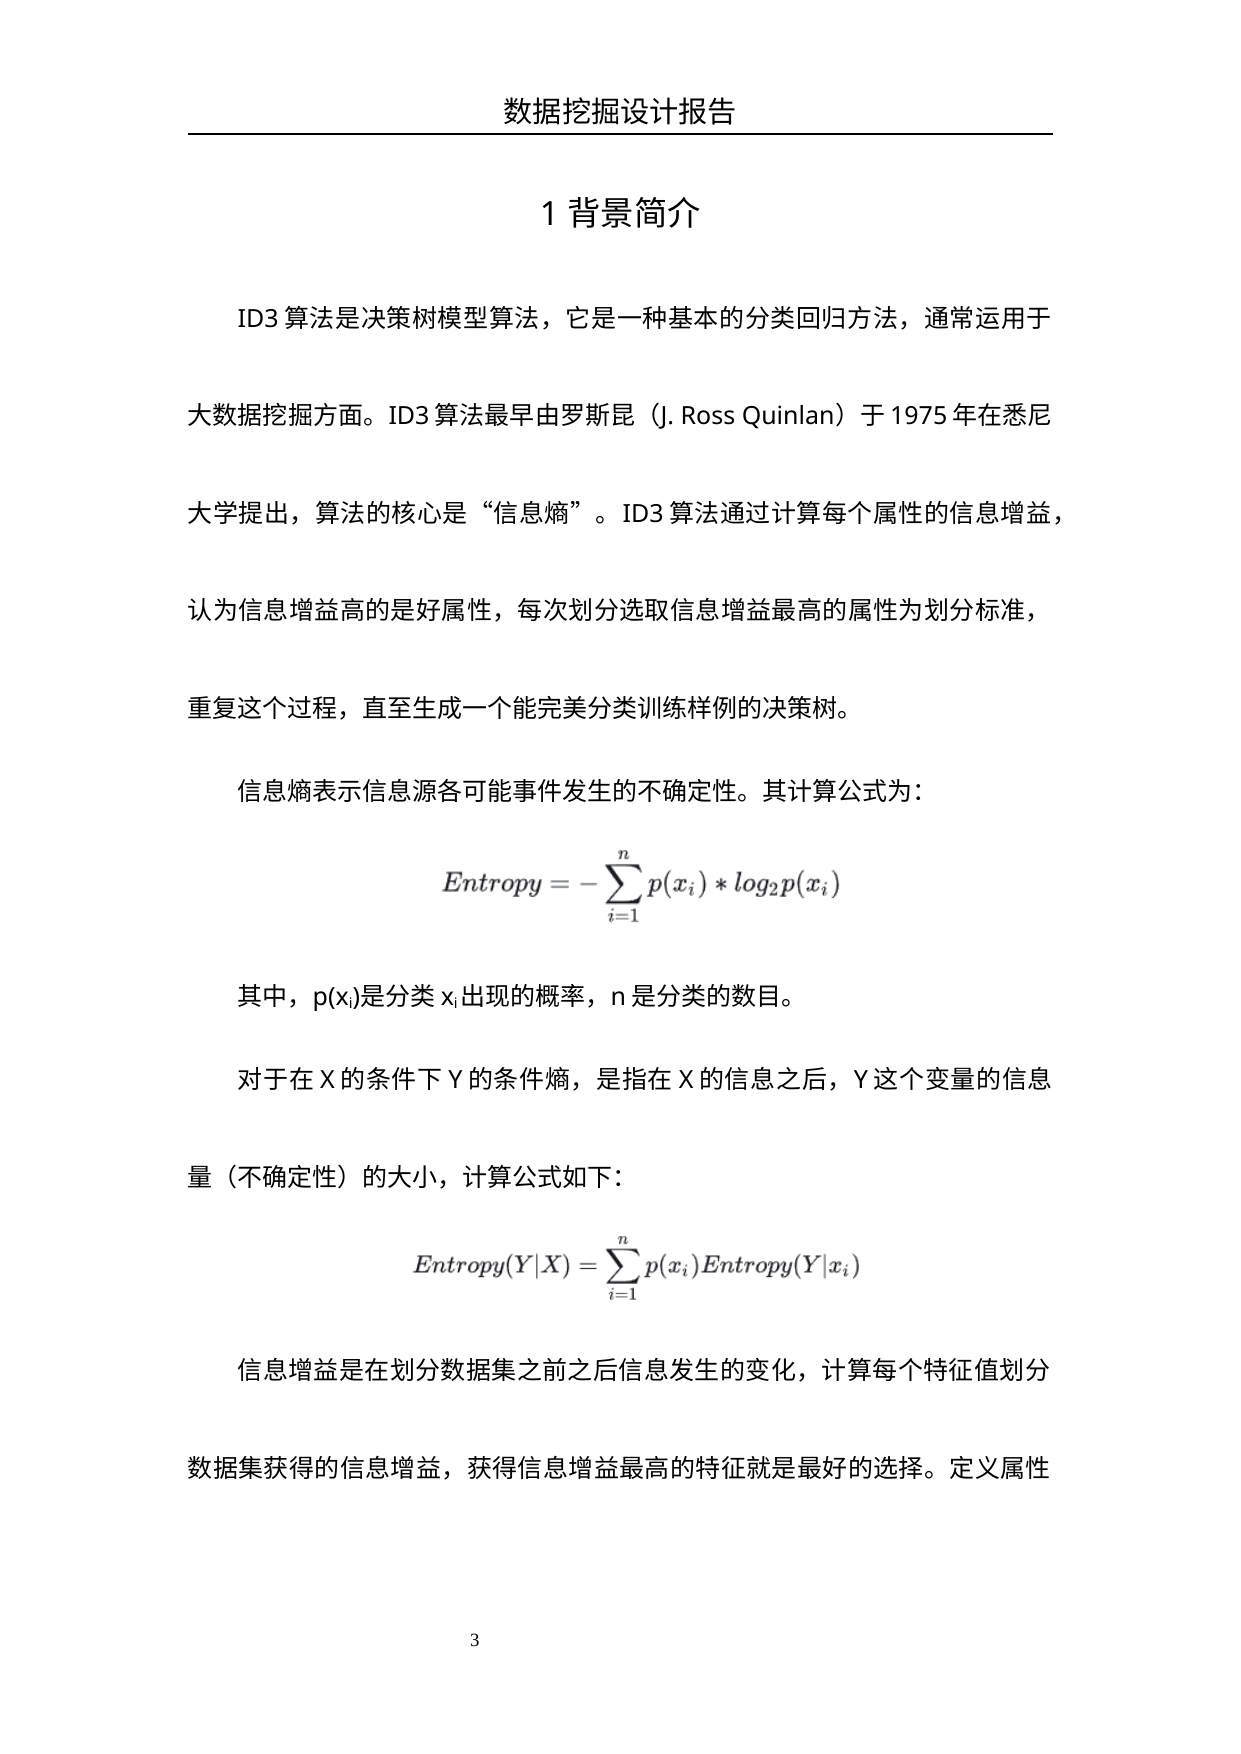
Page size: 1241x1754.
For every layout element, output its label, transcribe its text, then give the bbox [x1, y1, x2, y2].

picture [408, 1226, 877, 1310]
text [187, 1336, 1053, 1499]
text ID3算法是决策树模型算法，它是一种基本的分类回归方法，通常运用于大数据挖掘方面。ID3算法最早由罗斯昆（J. Ross Quinlan）于1975年在悉尼大学提出，算法的核心是“信息熵”。ID3算法通过计算每个属性的信息增益，认为信息增益高的是好属性，每次划分选取信息增益最高的属性为划分标准，重复这个过程，直至生成一个能完美分类训练样例的决策树。 [187, 284, 1053, 739]
text 对于在X的条件下Y的条件熵，是指在X的信息之后，Y这个变量的信息量（不确定性）的大小，计算公式如下： [187, 1046, 1053, 1208]
picture [430, 840, 854, 931]
text 其中，p(xi)是分类 xi出现的概率，n是分类的数目。 [187, 962, 1053, 1027]
text 信息熵表示信息源各可能事件发生的不确定性。其计算公式为： [187, 757, 1053, 822]
subtitle 1 背景简介 [187, 178, 1053, 243]
